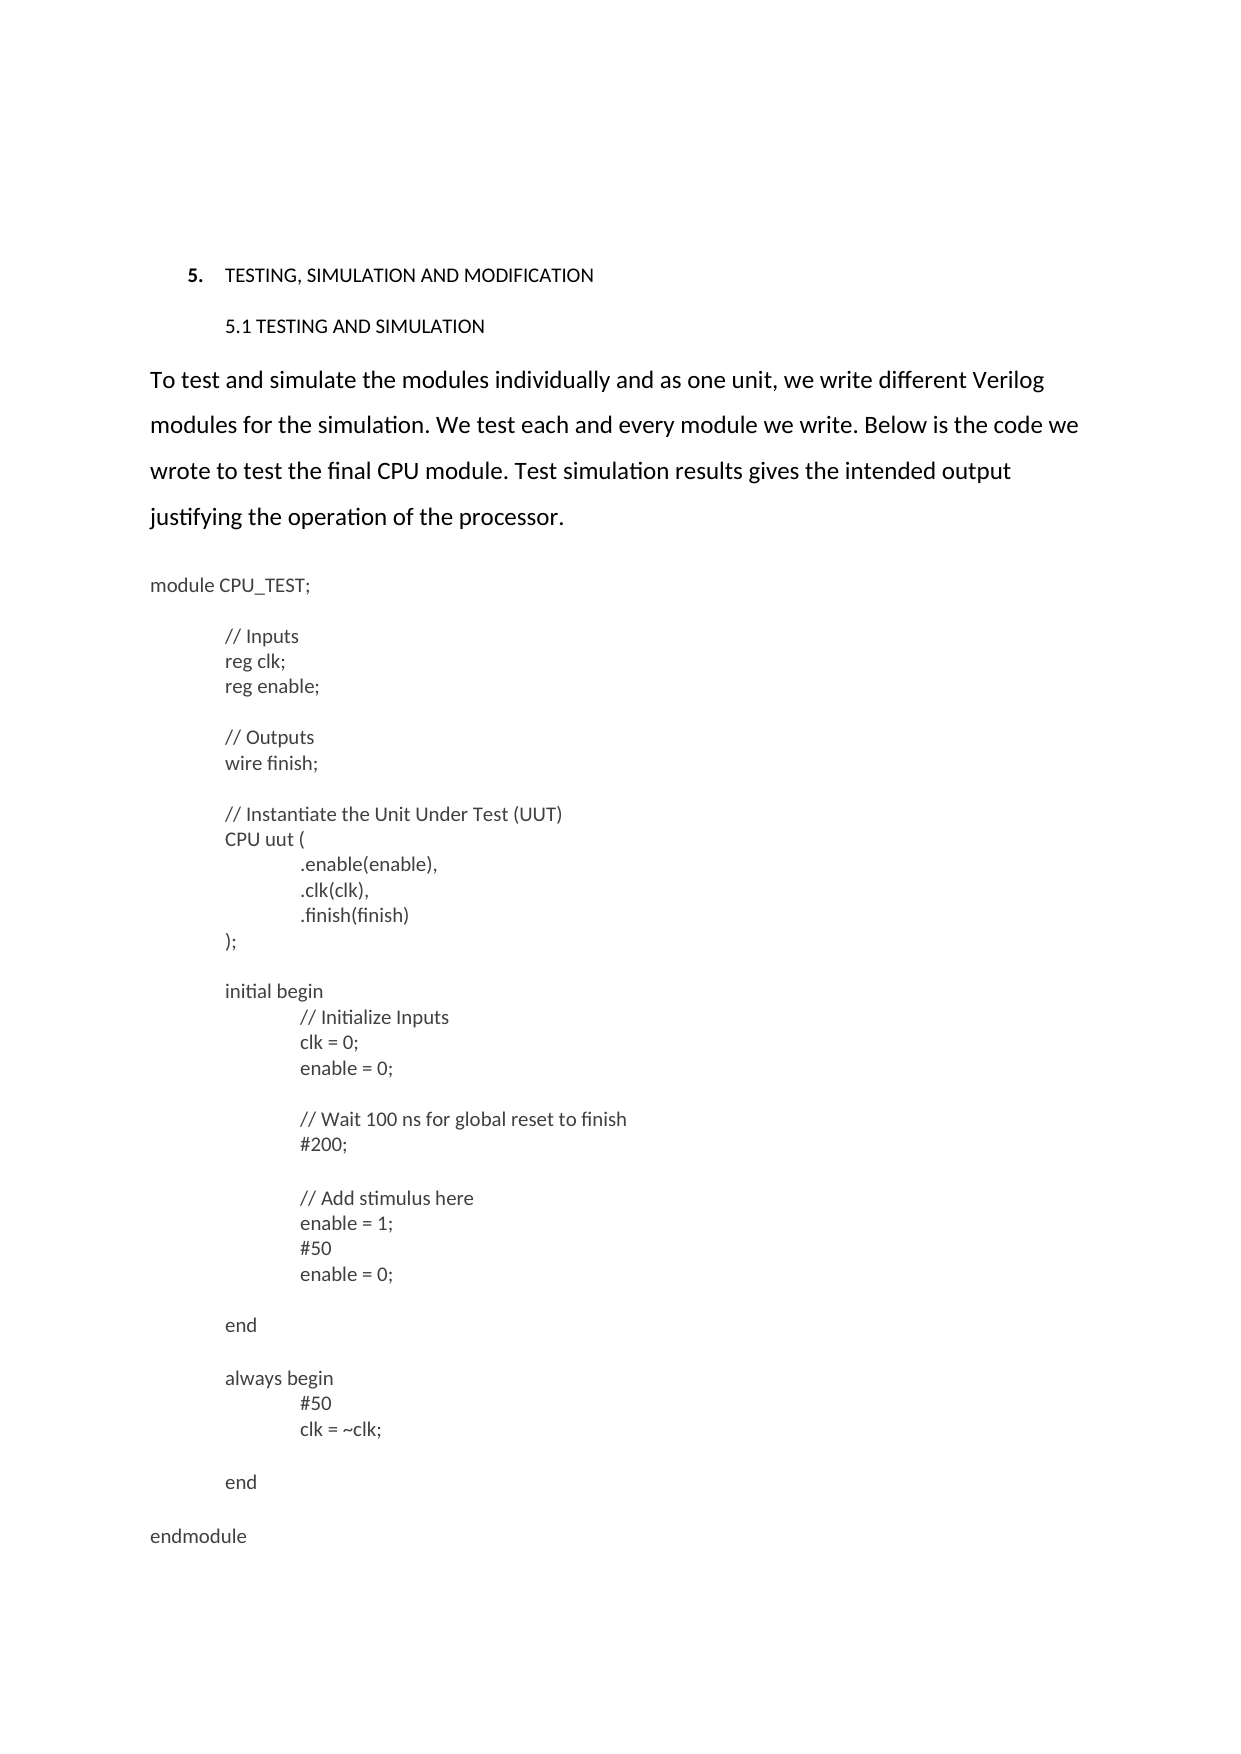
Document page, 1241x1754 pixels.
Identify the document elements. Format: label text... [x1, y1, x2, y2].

text // Outputs [150, 724, 1090, 750]
text clk = 0; [150, 1029, 1090, 1055]
text enable = 1; [150, 1210, 1090, 1236]
text .clk(clk), [150, 877, 1090, 902]
text enable = 0; [150, 1261, 1090, 1286]
text 5.1 TESTING AND SIMULATION [150, 313, 1090, 338]
text always begin [150, 1365, 1090, 1391]
text // Add stimulus here [150, 1185, 1090, 1210]
text // Wait 100 ns for global reset to finish [150, 1106, 1090, 1131]
text To test and simulate the modules individually and as one unit, we write different Verilog modules for the simulation. We test each and every module we write. Below is the code we wrote to test the final CPU module. Test simulation results gives the intended output justifying the operation of the processor. [150, 364, 1090, 531]
text end [150, 1312, 1090, 1337]
text endmodule [150, 1523, 1090, 1548]
text reg enable; [150, 674, 1090, 699]
text // Initialize Inputs [150, 1004, 1090, 1029]
text clk = ~clk; [150, 1416, 1090, 1441]
text // Instantiate the Unit Under Test (UUT) [150, 801, 1090, 826]
text wire finish; [150, 750, 1090, 775]
text initial begin [150, 979, 1090, 1004]
text .finish(finish) [150, 902, 1090, 928]
text ); [150, 928, 1090, 953]
text #50 [150, 1236, 1090, 1261]
text CPU uut ( [150, 826, 1090, 852]
text reg clk; [150, 648, 1090, 674]
text module CPU_TEST; [150, 572, 1090, 597]
text enable = 0; [150, 1055, 1090, 1080]
list TESTING, SIMULATION AND MODIFICATION [187, 262, 1090, 287]
text #50 [150, 1391, 1090, 1416]
text end [150, 1469, 1090, 1495]
text .enable(enable), [150, 852, 1090, 877]
text // Inputs [150, 623, 1090, 648]
text #200; [150, 1131, 1090, 1157]
